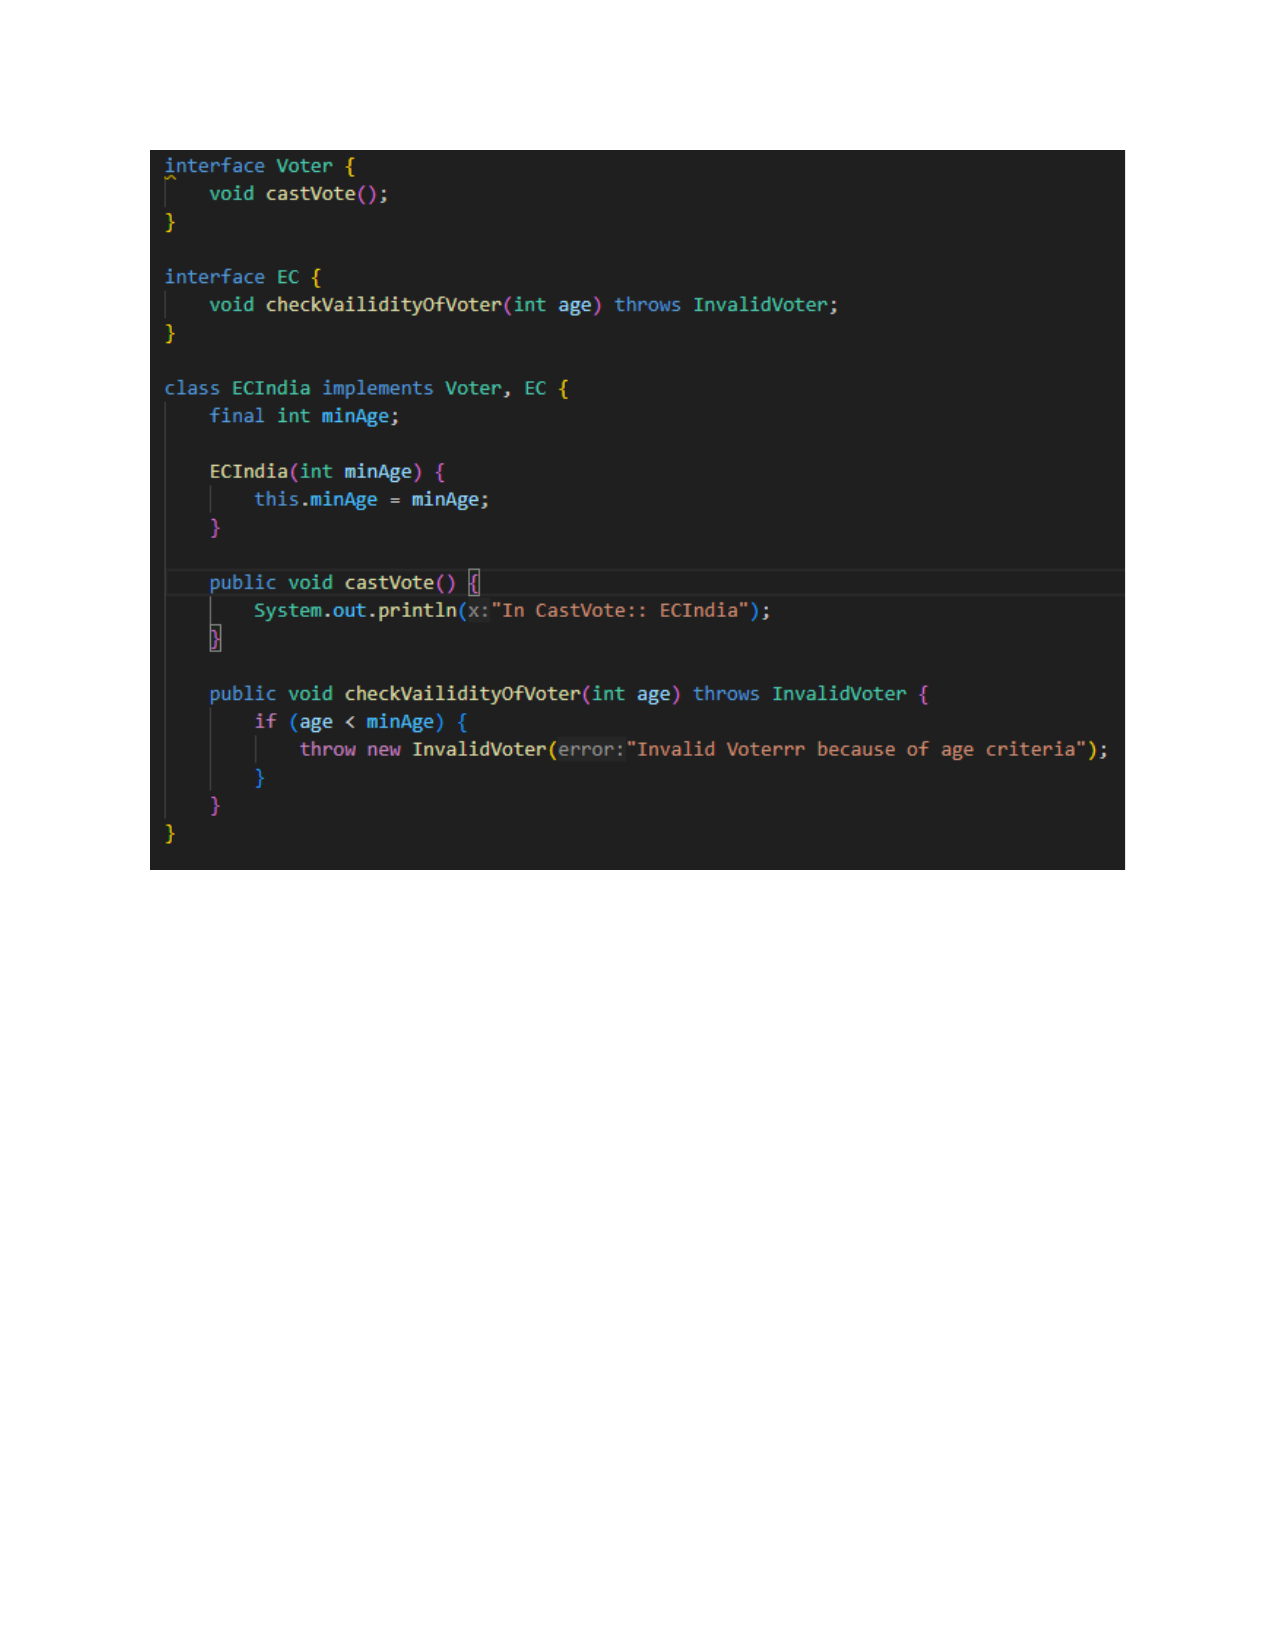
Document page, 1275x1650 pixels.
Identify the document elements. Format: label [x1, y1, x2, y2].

picture [150, 150, 1125, 870]
